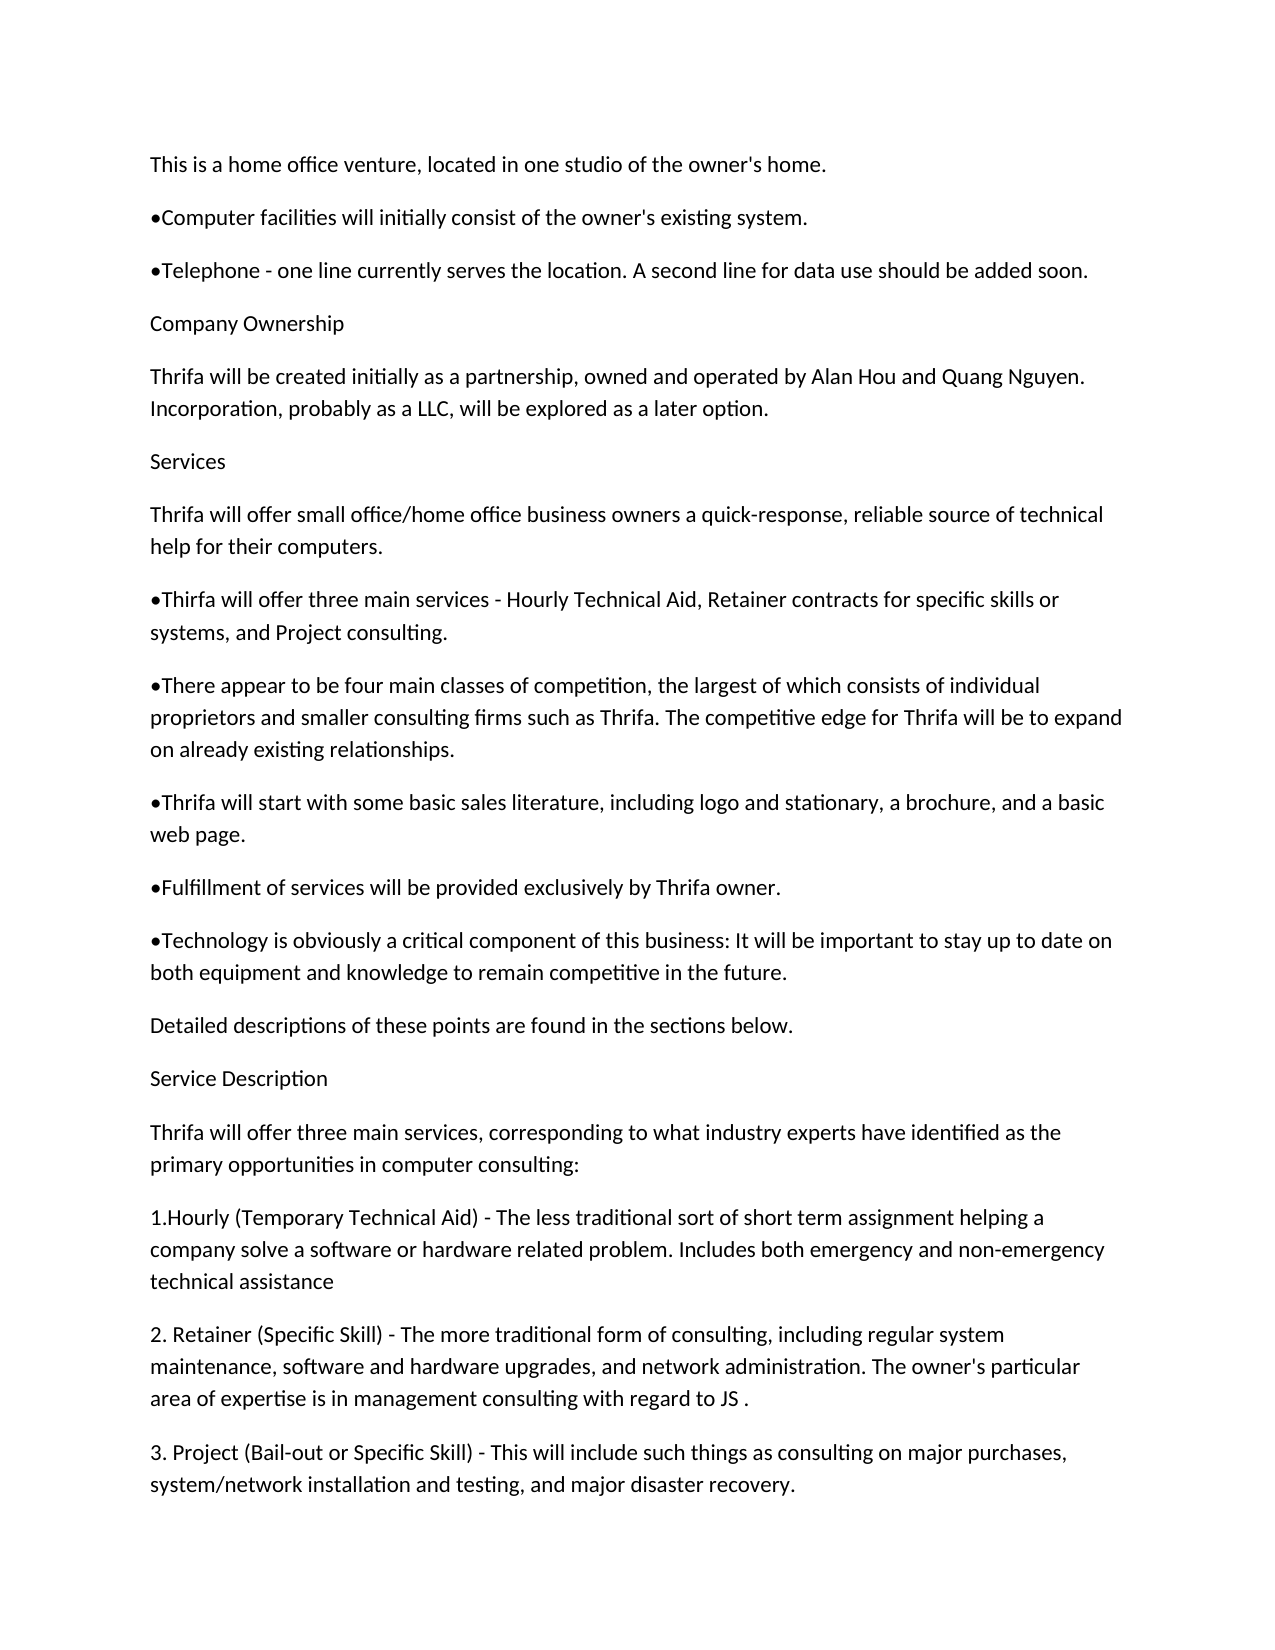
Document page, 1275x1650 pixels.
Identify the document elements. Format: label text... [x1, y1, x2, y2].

text •Telephone - one line currently serves the location. A second line for data use should be added soon. [150, 256, 1125, 284]
text •Fulfillment of services will be provided exclusively by Thrifa owner. [150, 873, 1125, 901]
text •Thrifa will start with some basic sales literature, including logo and stationary, a brochure, and a basic web page. [150, 788, 1125, 848]
text Thrifa will be created initially as a partnership, owned and operated by Alan Hou and Quang Nguyen. Incorporation, probably as a LLC, will be explored as a later option. [150, 362, 1125, 422]
text Thrifa will offer three main services, corresponding to what industry experts have identified as the primary opportunities in computer consulting: [150, 1118, 1125, 1178]
text 3. Project (Bail-out or Specific Skill) - This will include such things as consulting on major purchases, system/network installation and testing, and major disaster recovery. [150, 1438, 1125, 1498]
text •Thirfa will offer three main services - Hourly Technical Aid, Retainer contracts for specific skills or systems, and Project consulting. [150, 586, 1125, 646]
text Company Ownership [150, 309, 1125, 337]
text •There appear to be four main classes of competition, the largest of which consists of individual proprietors and smaller consulting firms such as Thrifa. The competitive edge for Thrifa will be to expand on already existing relationships. [150, 671, 1125, 763]
text 1.Hourly (Temporary Technical Aid) - The less traditional sort of short term assignment helping a company solve a software or hardware related problem. Includes both emergency and non-emergency technical assistance [150, 1203, 1125, 1295]
text •Computer facilities will initially consist of the owner's existing system. [150, 203, 1125, 231]
text Thrifa will offer small office/home office business owners a quick-response, reliable source of technical help for their computers. [150, 500, 1125, 561]
text Services [150, 447, 1125, 475]
text 2. Retainer (Specific Skill) - The more traditional form of consulting, including regular system maintenance, software and hardware upgrades, and network administration. The owner's particular area of expertise is in management consulting with regard to JS . [150, 1320, 1125, 1413]
text Detailed descriptions of these points are found in the sections below. [150, 1012, 1125, 1039]
text Service Description [150, 1064, 1125, 1093]
text •Technology is obviously a critical component of this business: It will be important to stay up to date on both equipment and knowledge to remain competitive in the future. [150, 926, 1125, 987]
text This is a home office venture, located in one studio of the owner's home. [150, 150, 1125, 178]
